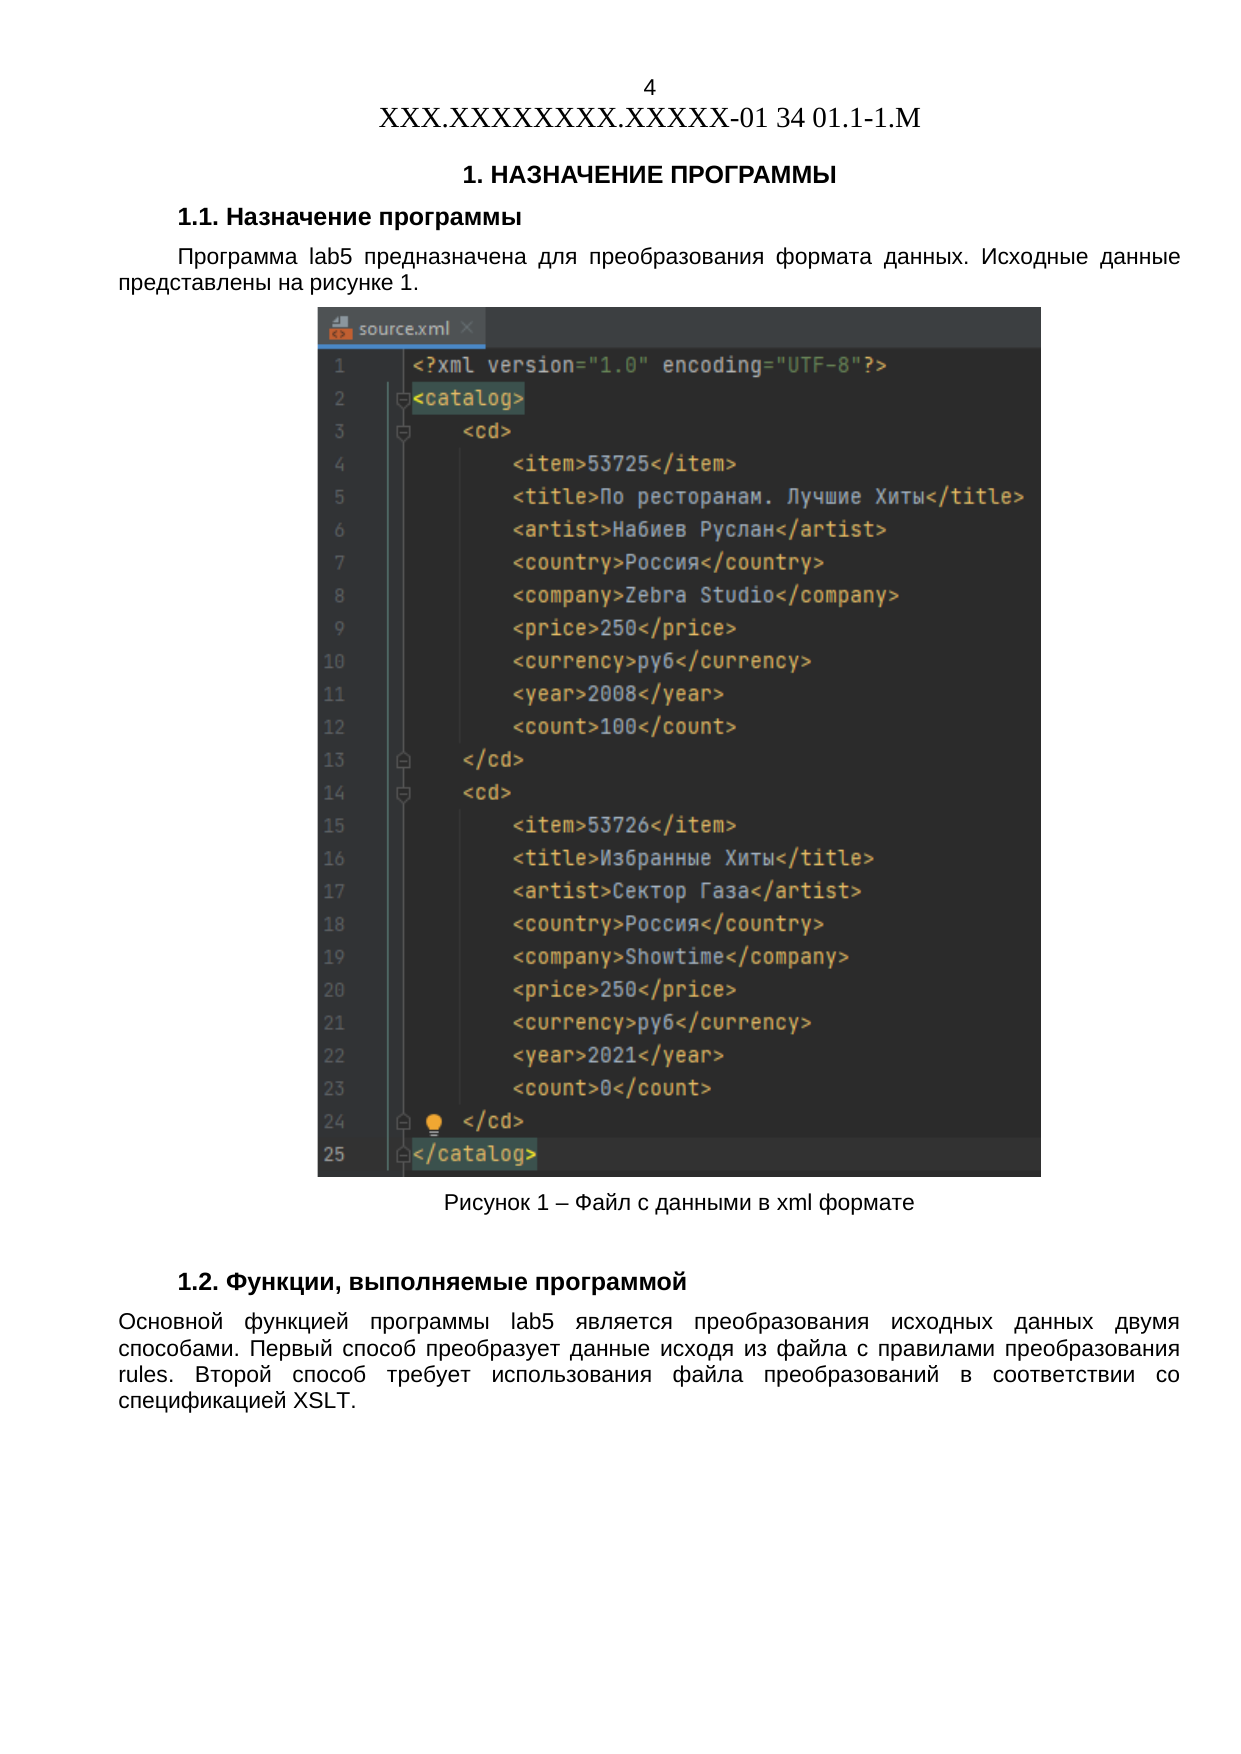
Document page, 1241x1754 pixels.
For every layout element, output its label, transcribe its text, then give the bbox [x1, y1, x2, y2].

picture [317, 307, 1041, 1177]
text Назначение программы [118, 160, 1181, 189]
text Программа lab5 предназначена для преобразования формата данных. Исходные данные представлены на рисунке 1. [118, 243, 1181, 295]
text Функции, выполняемые программой [118, 1267, 1181, 1296]
text Рисунок 1 – Файл с данными в xml формате [118, 1189, 1181, 1216]
text Назначение программы [118, 201, 1181, 230]
text Основной функцией программы lab5 является преобразования исходных данных двумя способами. Первый способ преобразует данные исходя из файла с правилами преобразования rules. Второй способ требует использования файла преобразований в соответствии со спецификацией XSLT. [118, 1308, 1181, 1414]
